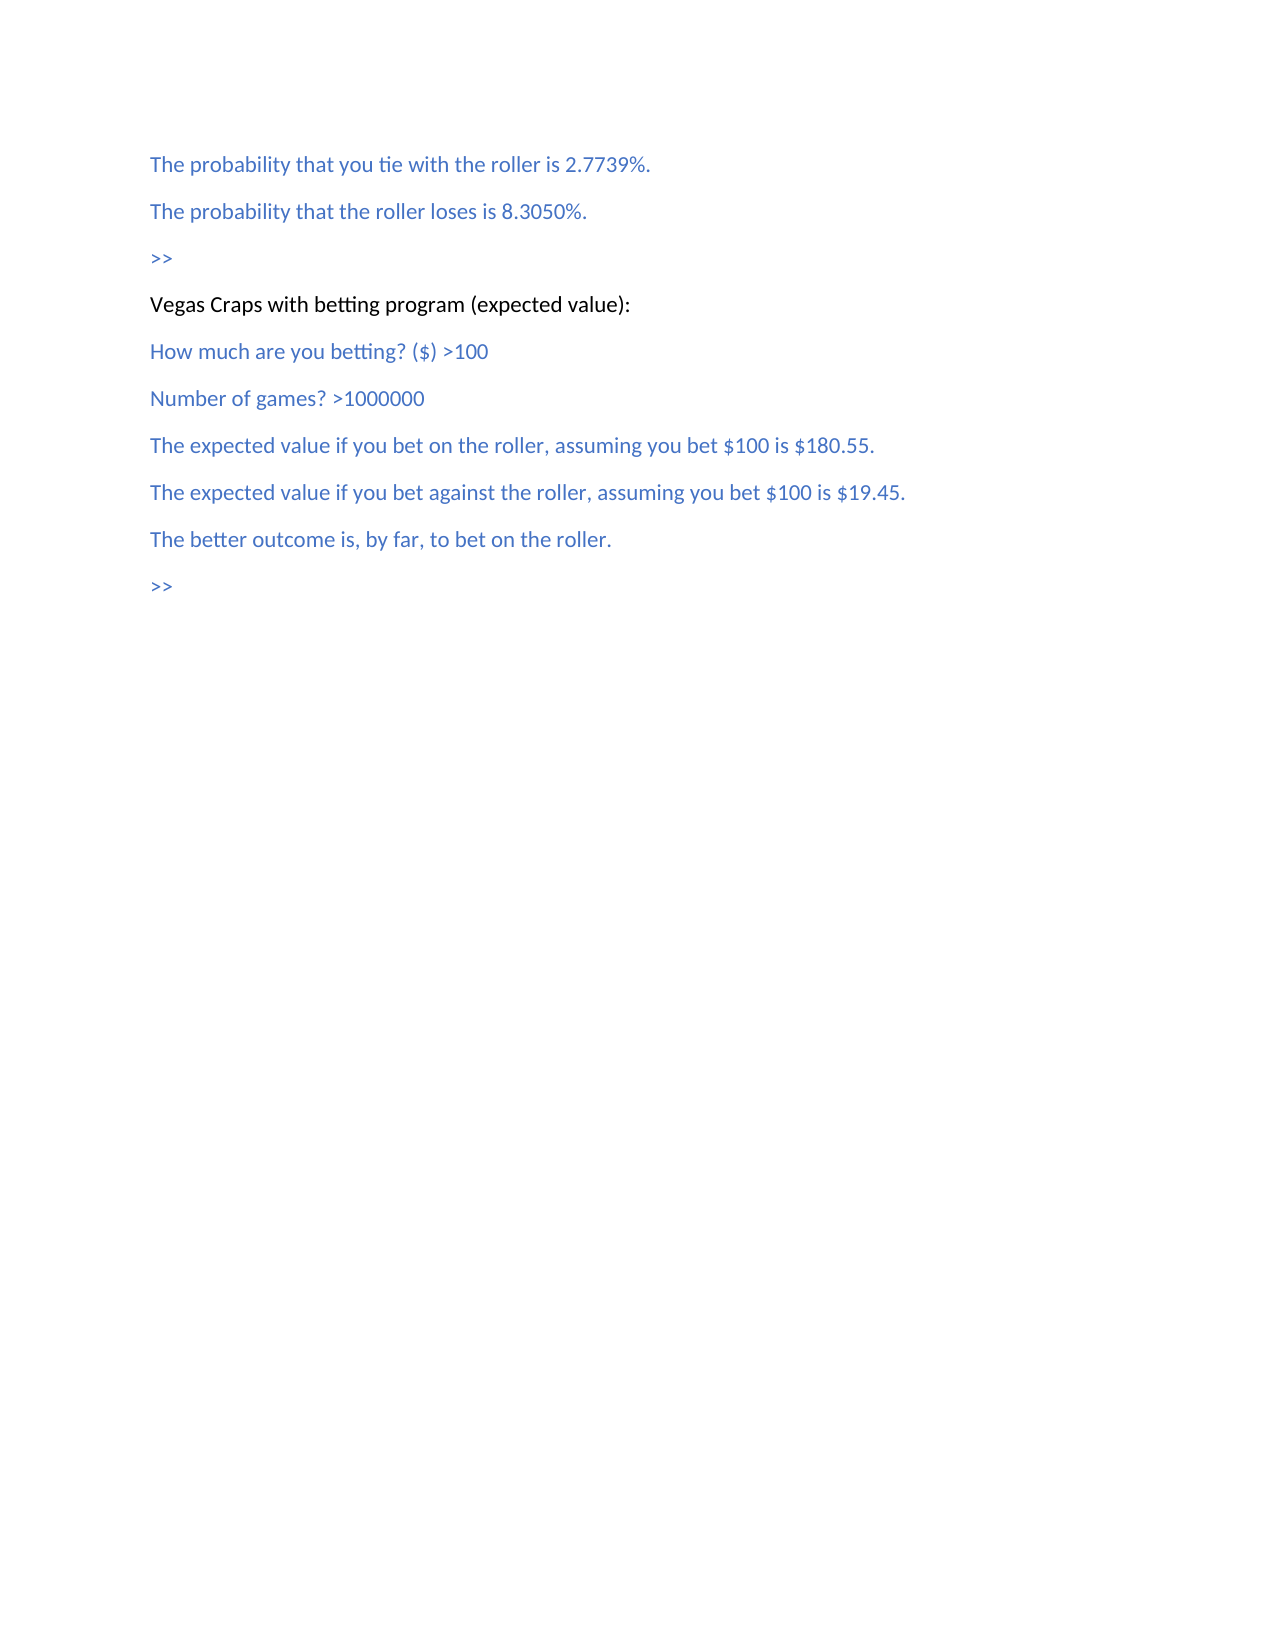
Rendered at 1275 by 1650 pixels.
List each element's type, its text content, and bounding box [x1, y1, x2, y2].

text The expected value if you bet against the roller, assuming you bet $100 is $19.45. [150, 478, 1125, 506]
text The probability that the roller loses is 8.3050%. [150, 197, 1125, 225]
text >> [150, 244, 1125, 272]
text Number of games? >1000000 [150, 384, 1125, 412]
text The probability that you tie with the roller is 2.7739%. [150, 150, 1125, 178]
text The expected value if you bet on the roller, assuming you bet $100 is $180.55. [150, 431, 1125, 459]
text >> [150, 572, 1125, 600]
text How much are you betting? ($) >100 [150, 337, 1125, 366]
text Vegas Craps with betting program (expected value): [150, 291, 1125, 319]
text The better outcome is, by far, to bet on the roller. [150, 525, 1125, 553]
